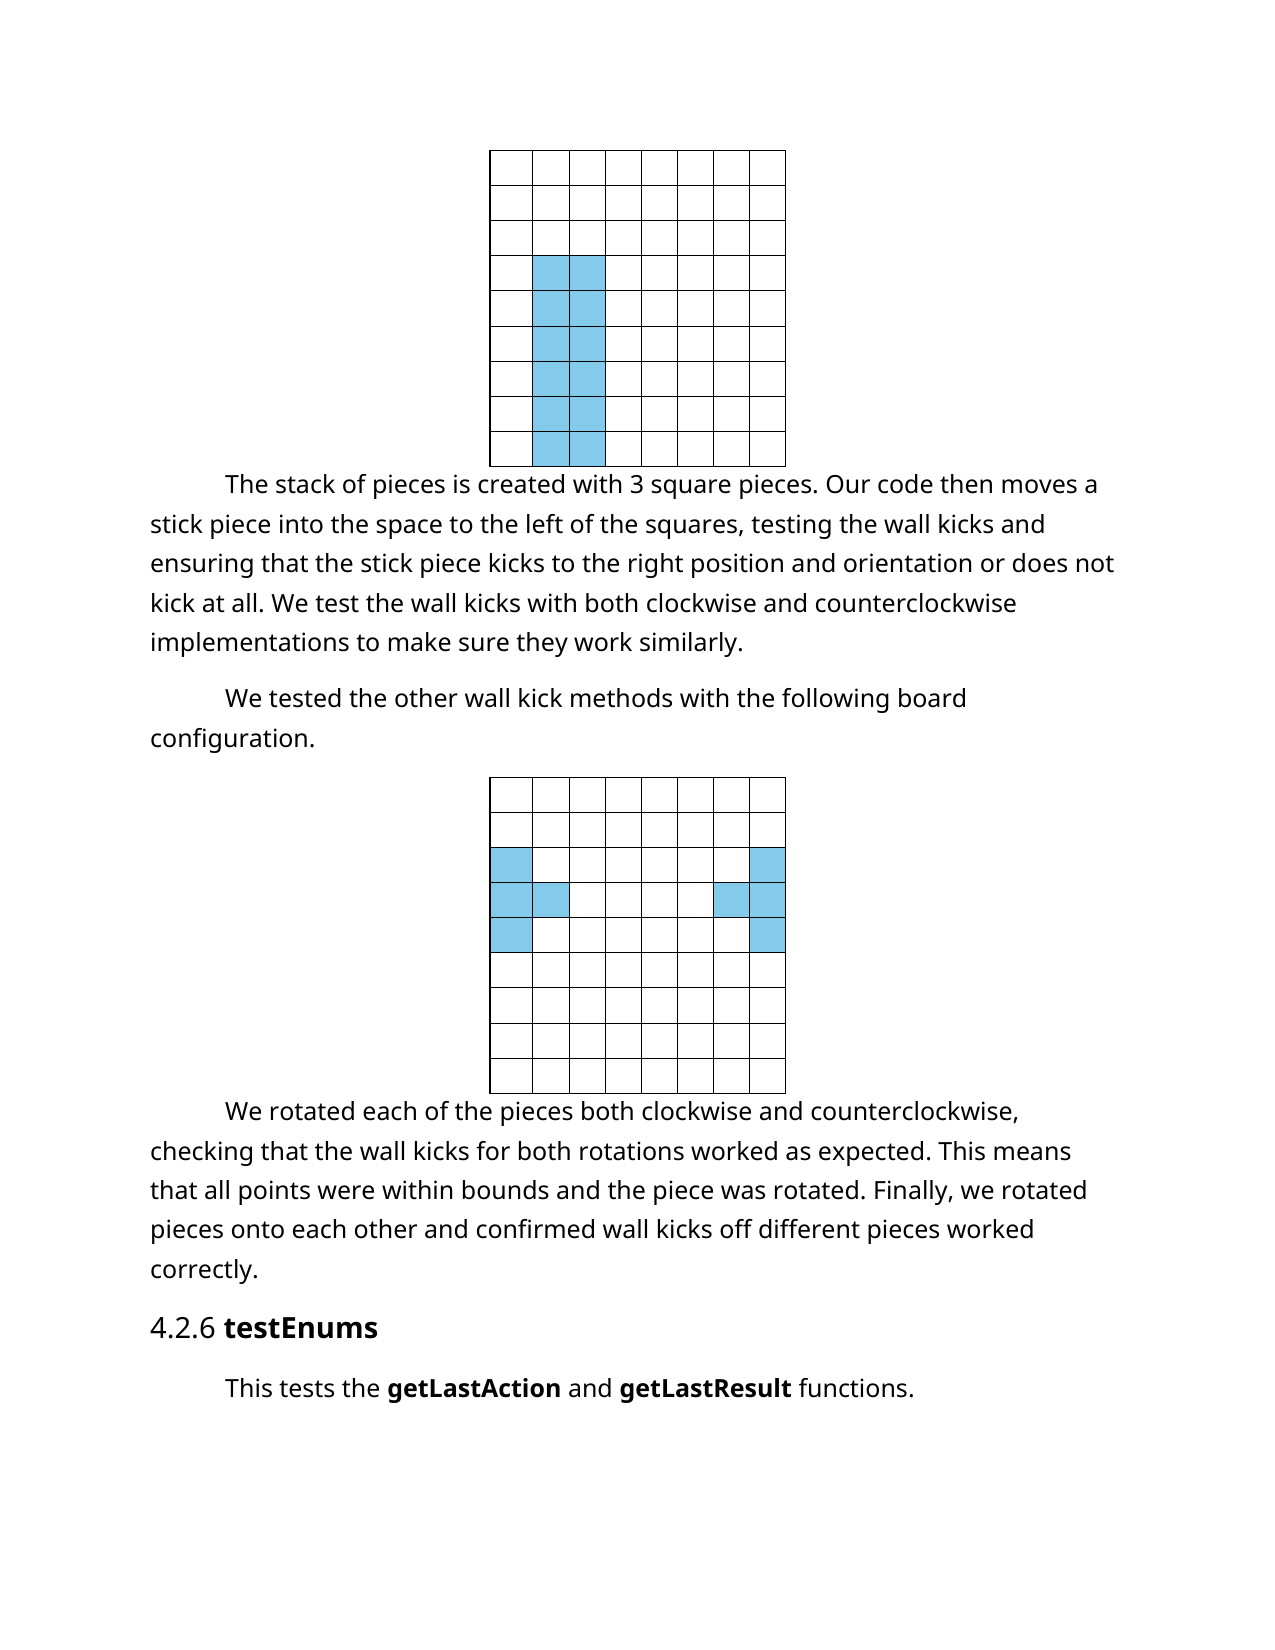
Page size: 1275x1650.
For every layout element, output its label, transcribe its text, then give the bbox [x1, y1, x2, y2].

table_header [533, 778, 569, 812]
table_cell [533, 291, 569, 326]
table_cell [533, 256, 569, 290]
table_cell [570, 813, 605, 847]
table_cell [714, 397, 749, 431]
table_cell [678, 151, 713, 185]
table_cell [570, 291, 605, 326]
table_cell [750, 256, 785, 290]
table_cell [750, 186, 785, 220]
table_cell [750, 1059, 785, 1093]
table_cell [678, 988, 713, 1022]
table_cell [533, 432, 569, 466]
table_cell [714, 953, 749, 987]
table_cell [678, 848, 713, 882]
table_cell [533, 988, 569, 1022]
table_cell [642, 918, 677, 952]
table_cell [570, 151, 605, 185]
table_cell [606, 151, 641, 185]
table_cell [533, 327, 569, 361]
table_cell [606, 1059, 641, 1093]
table_cell [714, 362, 749, 396]
table_cell [750, 1024, 785, 1057]
table_cell [750, 953, 785, 987]
table_cell [678, 362, 713, 396]
table_cell [642, 1024, 677, 1057]
table_cell [491, 186, 532, 220]
table_cell [491, 883, 532, 917]
table_cell [750, 221, 785, 255]
table_cell [678, 918, 713, 952]
table_cell [606, 327, 641, 361]
table_cell [642, 221, 677, 255]
table_cell [642, 848, 677, 882]
table_cell [678, 953, 713, 987]
table_cell [570, 256, 605, 290]
table_cell [533, 1059, 569, 1093]
table_cell [533, 397, 569, 431]
table_cell [678, 883, 713, 917]
table_cell [606, 362, 641, 396]
table_cell [714, 848, 749, 882]
table_cell [714, 256, 749, 290]
table_cell [533, 848, 569, 882]
table_cell [678, 432, 713, 466]
table_cell [678, 327, 713, 361]
table_cell [642, 362, 677, 396]
table_cell [491, 221, 532, 255]
table_cell [678, 813, 713, 847]
table_cell [533, 953, 569, 987]
table_cell [642, 813, 677, 847]
table_cell [491, 813, 532, 847]
table_cell [570, 186, 605, 220]
table_cell [642, 432, 677, 466]
table_cell [606, 256, 641, 290]
table_cell [642, 256, 677, 290]
table_cell [606, 883, 641, 917]
table_header [491, 778, 532, 812]
table_cell [642, 327, 677, 361]
table_cell [714, 151, 749, 185]
table_cell [642, 291, 677, 326]
table_cell [570, 988, 605, 1022]
table_cell [606, 186, 641, 220]
table_cell [642, 397, 677, 431]
table_cell [678, 1059, 713, 1093]
table_cell [642, 186, 677, 220]
table_cell [750, 327, 785, 361]
table_cell [491, 918, 532, 952]
text This tests the getLastAction and getLastResult functions. [150, 1370, 1125, 1404]
table_header [642, 778, 677, 812]
text The stack of pieces is created with 3 square pieces. Our code then moves a stick piece into the space to the left of the squares, testing the wall kicks and ensuring that the stick piece kicks to the right position and orientation or does not kick at all. We test the wall kicks with both clockwise and counterclockwise implementations to make sure they work similarly. [150, 467, 1125, 659]
table_cell [491, 327, 532, 361]
table_cell [491, 432, 532, 466]
table_cell [491, 256, 532, 290]
table_cell [606, 988, 641, 1022]
table_header [750, 778, 785, 812]
text We tested the other wall kick methods with the following board configuration. [150, 681, 1125, 754]
table_cell [642, 953, 677, 987]
table_cell [491, 151, 532, 185]
table_cell [491, 1024, 532, 1057]
table_cell [533, 151, 569, 185]
text We rotated each of the pieces both clockwise and counterclockwise, checking that the wall kicks for both rotations worked as expected. This means that all points were within bounds and the piece was rotated. Finally, we rotated pieces onto each other and confirmed wall kicks off different pieces worked correctly. [150, 1094, 1125, 1286]
table_cell [678, 291, 713, 326]
table_cell [570, 848, 605, 882]
table_cell [570, 327, 605, 361]
table_cell [570, 397, 605, 431]
table_cell [714, 291, 749, 326]
table_cell [714, 1059, 749, 1093]
table_cell [570, 432, 605, 466]
table_header [678, 778, 713, 812]
table_cell [533, 813, 569, 847]
table_cell [533, 221, 569, 255]
table_cell [491, 1059, 532, 1093]
table_cell [750, 813, 785, 847]
table_cell [642, 883, 677, 917]
table_cell [491, 362, 532, 396]
table_cell [570, 1059, 605, 1093]
table_cell [570, 953, 605, 987]
table_cell [570, 1024, 605, 1057]
table_cell [570, 221, 605, 255]
table_cell [678, 221, 713, 255]
table_cell [606, 397, 641, 431]
table_cell [714, 221, 749, 255]
table_cell [533, 186, 569, 220]
table_cell [714, 988, 749, 1022]
table_cell [533, 1024, 569, 1057]
table_cell [642, 151, 677, 185]
table_cell [750, 848, 785, 882]
table_cell [714, 327, 749, 361]
text 4.2.6 testEnums [150, 1308, 1125, 1347]
table_header [570, 778, 605, 812]
table_cell [606, 221, 641, 255]
table_cell [678, 256, 713, 290]
table_cell [606, 1024, 641, 1057]
table_cell [750, 362, 785, 396]
table_cell [606, 918, 641, 952]
table_header [714, 778, 749, 812]
table_cell [678, 186, 713, 220]
table_cell [678, 397, 713, 431]
table_cell [750, 151, 785, 185]
table_cell [750, 432, 785, 466]
table_cell [606, 432, 641, 466]
table_cell [491, 988, 532, 1022]
table_cell [606, 291, 641, 326]
table_cell [642, 1059, 677, 1093]
table_cell [570, 883, 605, 917]
table_cell [714, 813, 749, 847]
table_cell [570, 362, 605, 396]
table_cell [606, 848, 641, 882]
table_cell [714, 186, 749, 220]
table_cell [714, 918, 749, 952]
table_cell [750, 918, 785, 952]
table_cell [750, 883, 785, 917]
table_cell [714, 432, 749, 466]
table_cell [750, 397, 785, 431]
table_cell [606, 813, 641, 847]
table_cell [491, 397, 532, 431]
table_cell [714, 883, 749, 917]
table_cell [750, 291, 785, 326]
table_cell [491, 848, 532, 882]
table_cell [533, 918, 569, 952]
table_cell [533, 883, 569, 917]
table_cell [533, 362, 569, 396]
table_cell [570, 918, 605, 952]
table_cell [750, 988, 785, 1022]
table_cell [678, 1024, 713, 1057]
table_header [606, 778, 641, 812]
table_cell [491, 291, 532, 326]
table_cell [491, 953, 532, 987]
table_cell [642, 988, 677, 1022]
table_cell [606, 953, 641, 987]
table_cell [714, 1024, 749, 1057]
